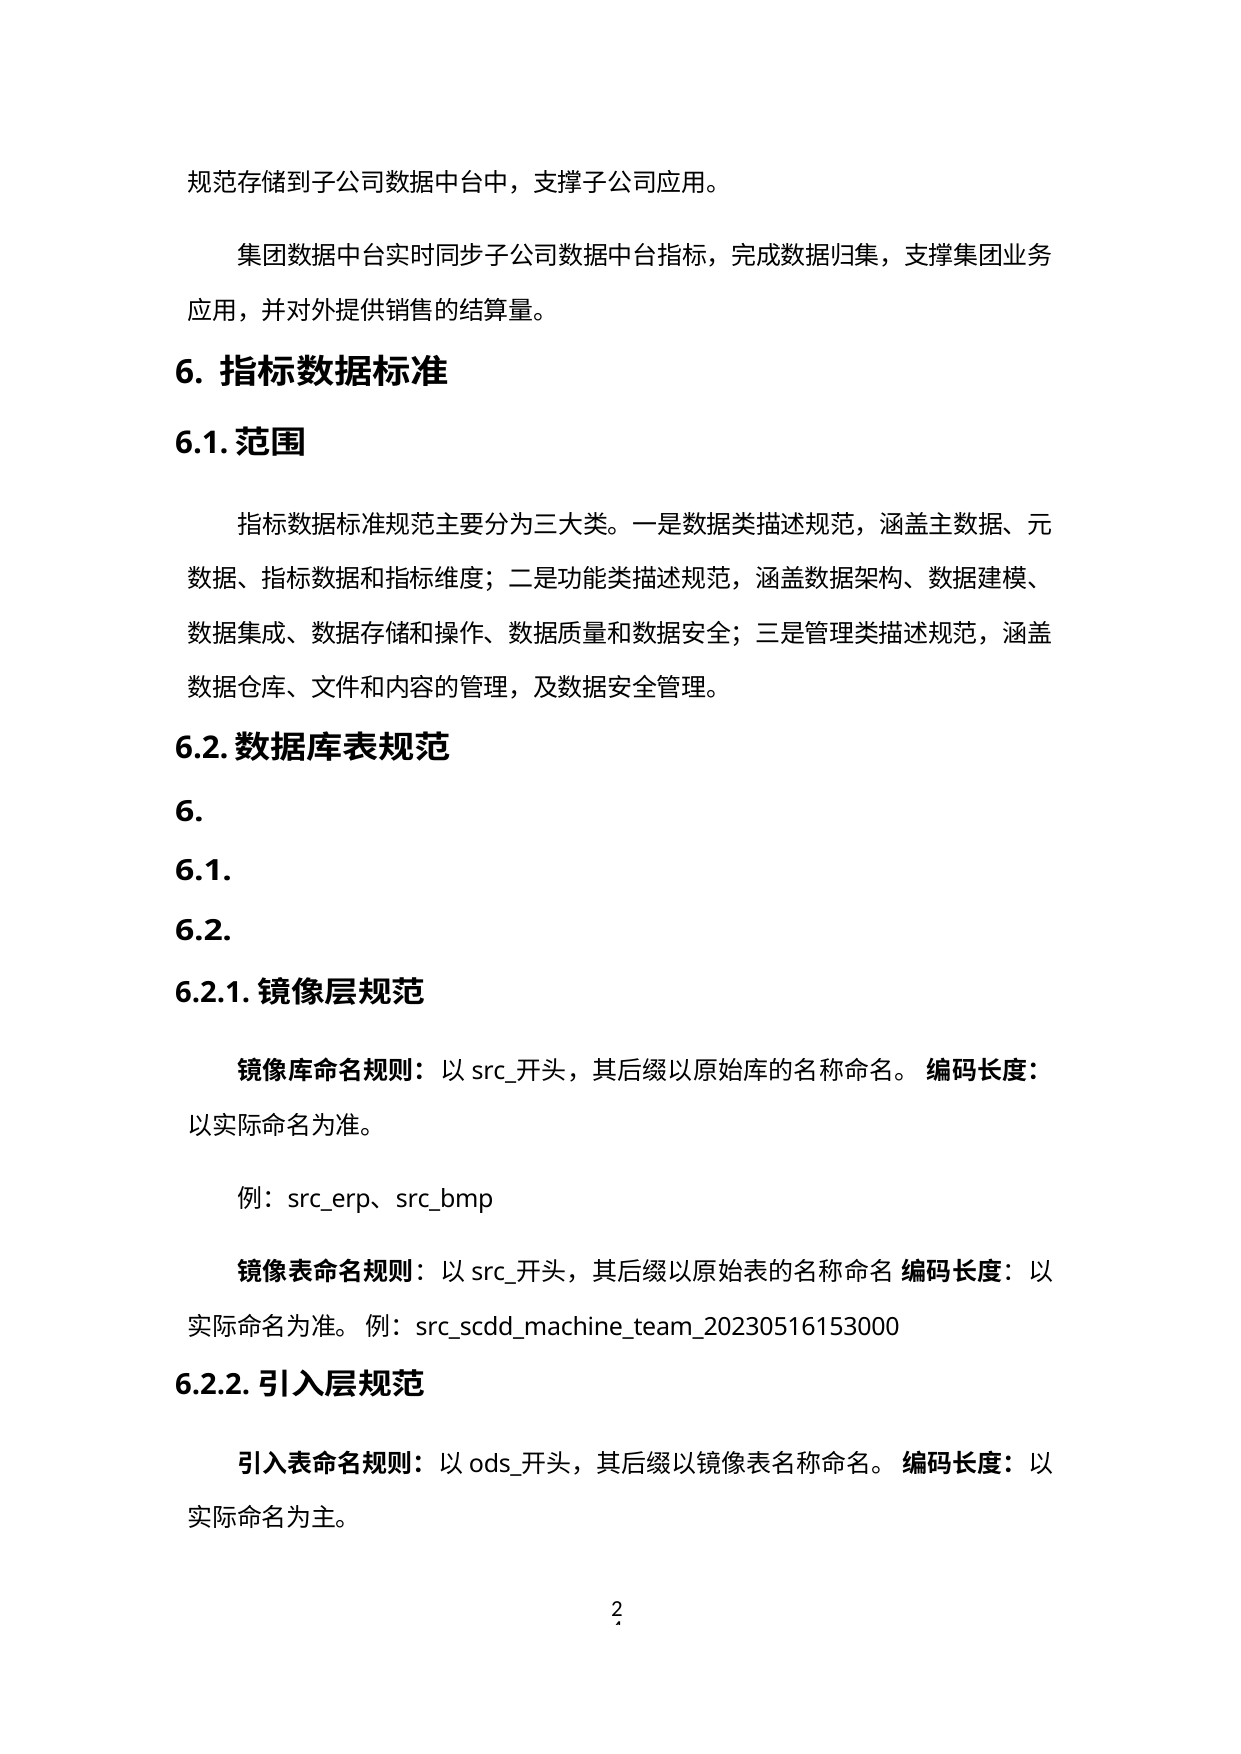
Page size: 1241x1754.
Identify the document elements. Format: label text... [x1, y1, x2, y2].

text 集团数据中台实时同步子公司数据中台指标，完成数据归集，支撑集团业务 应用，并对外提供销售的结算量。 [187, 236, 1053, 326]
subtitle 指标数据标准 [175, 344, 1064, 393]
subtitle 范围 [175, 417, 1064, 463]
subtitle 数据库表规范 [175, 722, 1064, 767]
text 镜像表命名规则：以 src_开头，其后缀以原始表的名称命名 编码长度：以实际命名为准。 例：src_scdd_machine_team_20230516153000 [187, 1252, 1053, 1342]
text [187, 162, 1053, 199]
text 指标数据标准规范主要分为三大类。一是数据类描述规范，涵盖主数据、元 数据、指标数据和指标维度；二是功能类描述规范，涵盖数据架构、数据建模、 数据集成、数据存储和操作、数据质量和数据安全；三是管理类描述规范，涵盖 数据仓库、文件和内容的管理，及数据安全管理。 [187, 504, 1053, 704]
text 镜像库命名规则：以 src_开头，其后缀以原始库的名称命名。 编码长度：以实际命名为准。 [187, 1051, 1053, 1141]
subtitle 镜像层规范 [175, 968, 1073, 1011]
subtitle 引入层规范 [175, 1361, 1073, 1403]
text 例：src_erp、src_bmp [187, 1178, 1053, 1215]
text 引入表命名规则：以 ods_开头，其后缀以镜像表名称命名。 编码长度：以实际命名为主。 [187, 1443, 1053, 1534]
